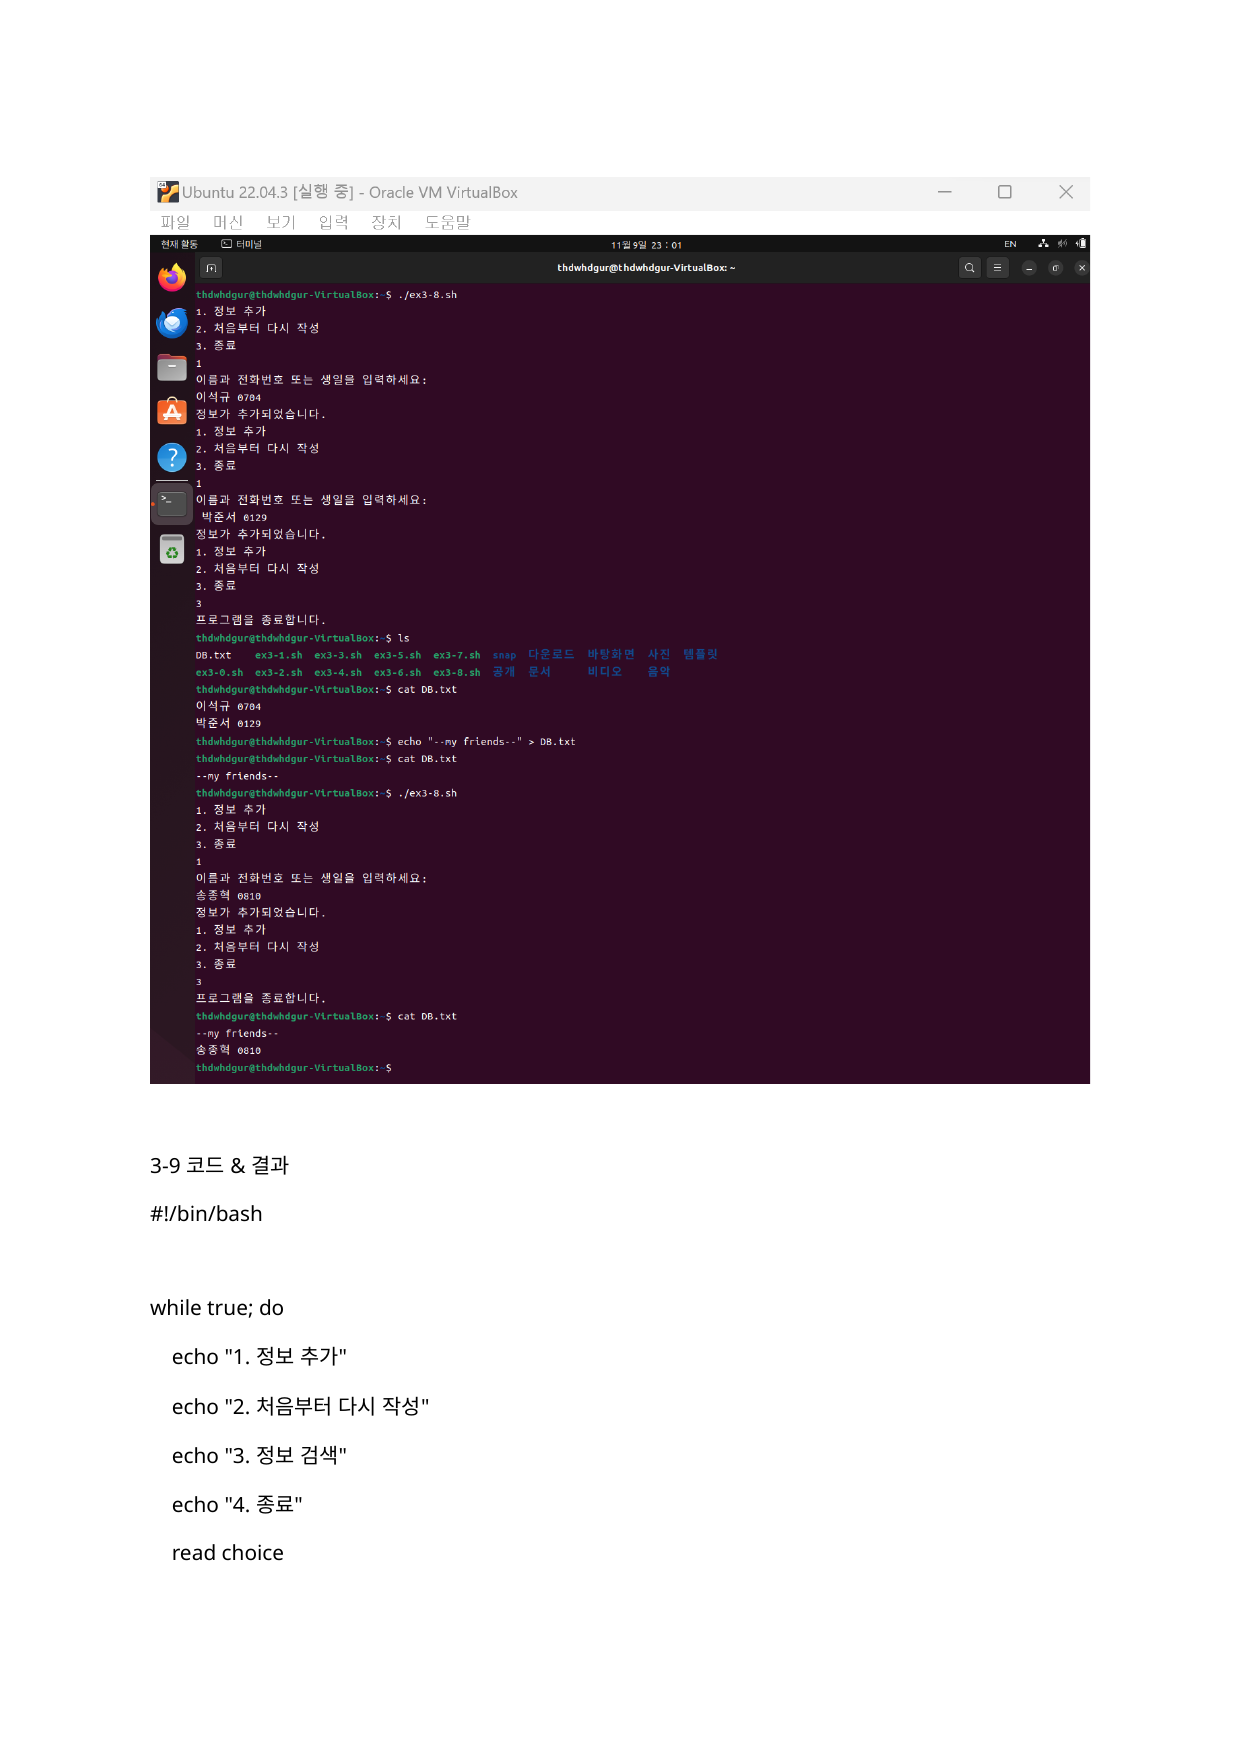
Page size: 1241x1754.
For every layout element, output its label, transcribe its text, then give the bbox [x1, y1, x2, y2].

text echo "2. 처음부터 다시 작성" [150, 1390, 1090, 1420]
text echo "3. 정보 검색" [150, 1439, 1090, 1469]
text echo "4. 종료" [150, 1489, 1090, 1519]
text echo "1. 정보 추가" [150, 1341, 1090, 1371]
text while true; do [150, 1293, 1090, 1322]
text read choice [150, 1538, 1090, 1566]
text #!/bin/bash [150, 1199, 1090, 1227]
picture [150, 177, 1091, 1084]
text 3-9 코드 & 결과 [150, 1149, 1090, 1179]
